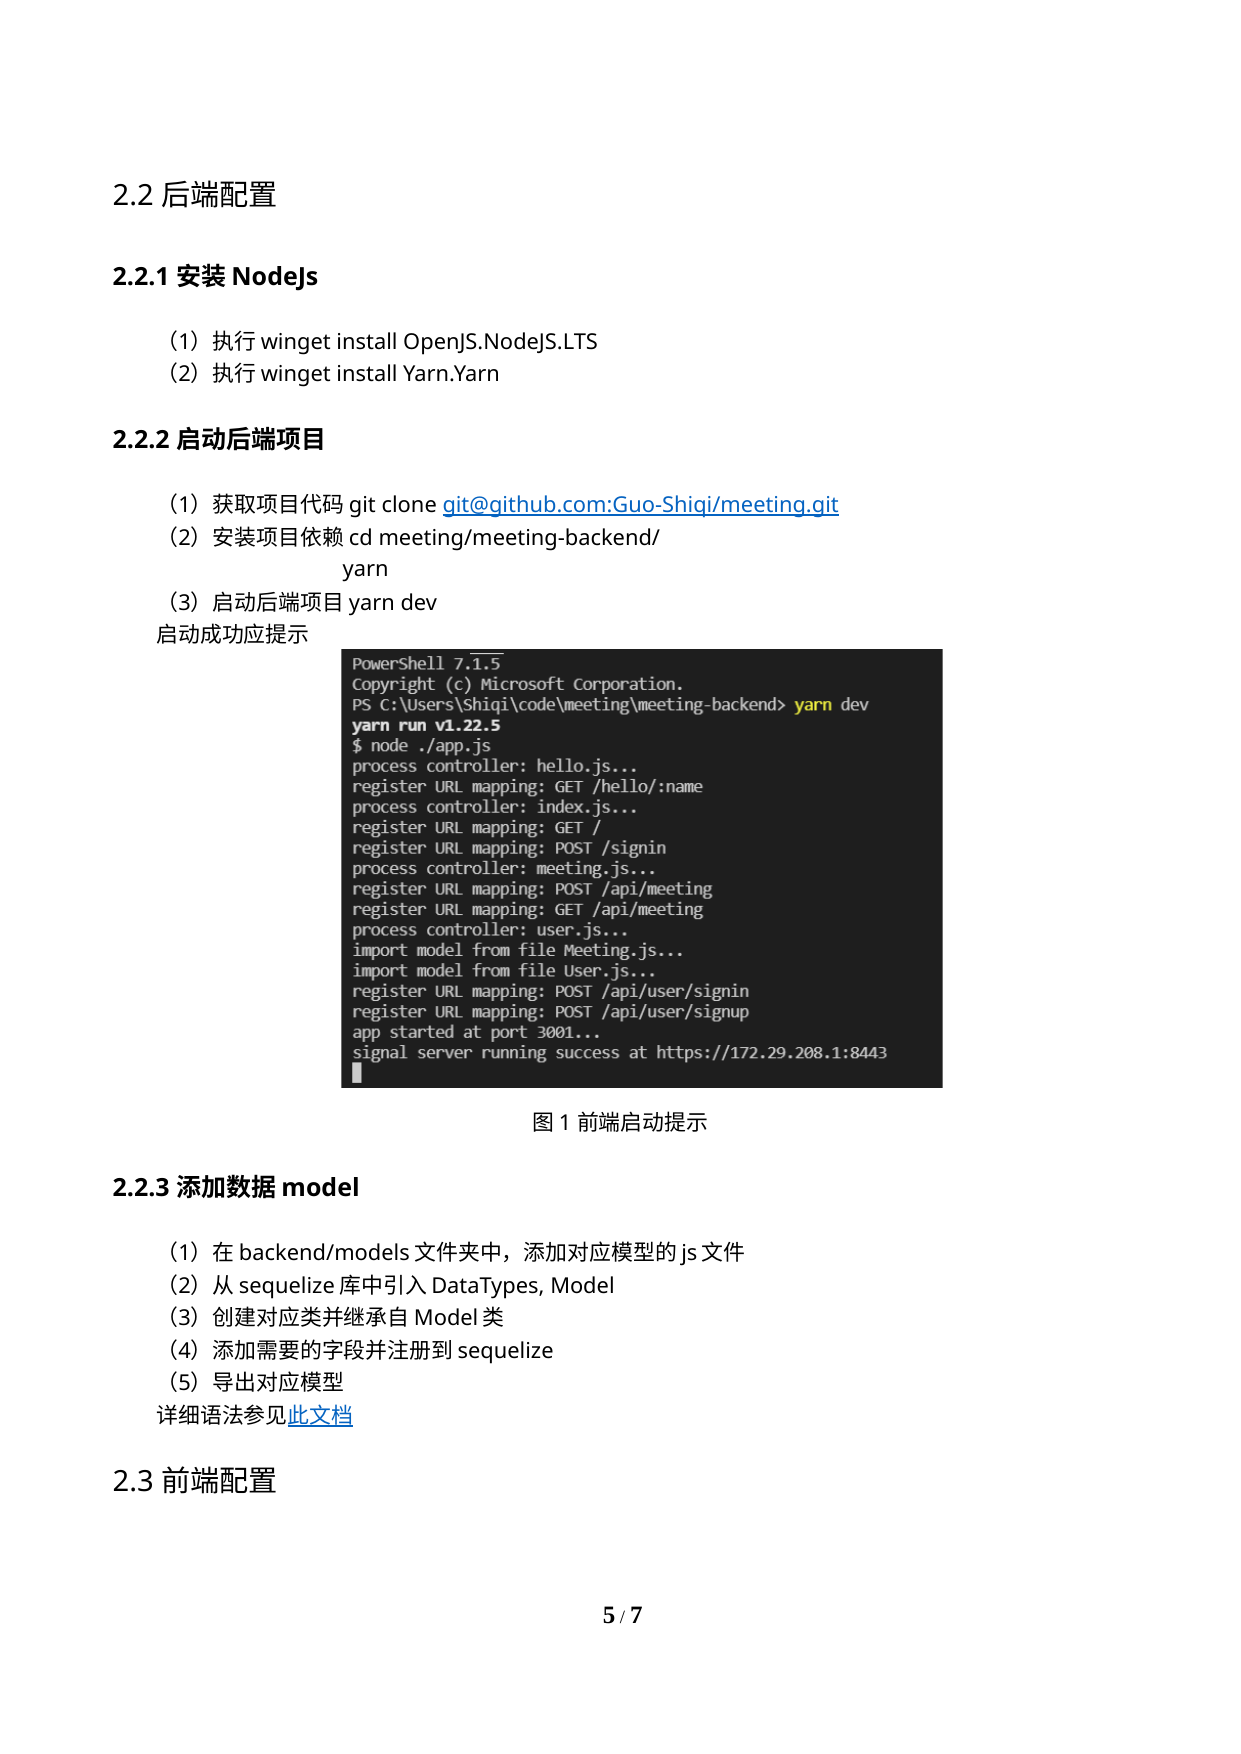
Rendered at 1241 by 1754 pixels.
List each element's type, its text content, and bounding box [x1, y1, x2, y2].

text （2）安装项目依赖 cd meeting/meeting-backend/ [112, 519, 1128, 552]
text 图1 前端启动提示 [112, 1104, 1128, 1137]
text （1）执行winget install OpenJS.NodeJS.LTS [112, 323, 1128, 356]
text （2）从sequelize库中引入DataTypes, Model [112, 1268, 1128, 1300]
text 2.2.3 添加数据model [112, 1153, 1128, 1218]
text yarn [112, 552, 1128, 584]
text 2.2.2 启动后端项目 [112, 405, 1128, 470]
text 2.3 前端配置 [112, 1447, 1128, 1512]
text 2.2.1 安装NodeJs [112, 242, 1128, 307]
text 2.2 后端配置 [112, 160, 1128, 225]
text （3）启动后端项目 yarn dev [112, 584, 1128, 617]
text （5）导出对应模型 [112, 1365, 1128, 1398]
picture [341, 649, 943, 1088]
text 启动成功应提示 [112, 617, 1128, 649]
text （3）创建对应类并继承自Model类 [112, 1300, 1128, 1333]
text （1）获取项目代码 git clone git@github.com:Guo-Shiqi/meeting.git [112, 487, 1128, 519]
text （1）在backend/models文件夹中，添加对应模型的js文件 [112, 1235, 1128, 1268]
text 详细语法参见此文档 [112, 1398, 1128, 1430]
text （2）执行winget install Yarn.Yarn [112, 356, 1128, 388]
text （4）添加需要的字段并注册到sequelize [112, 1333, 1128, 1365]
